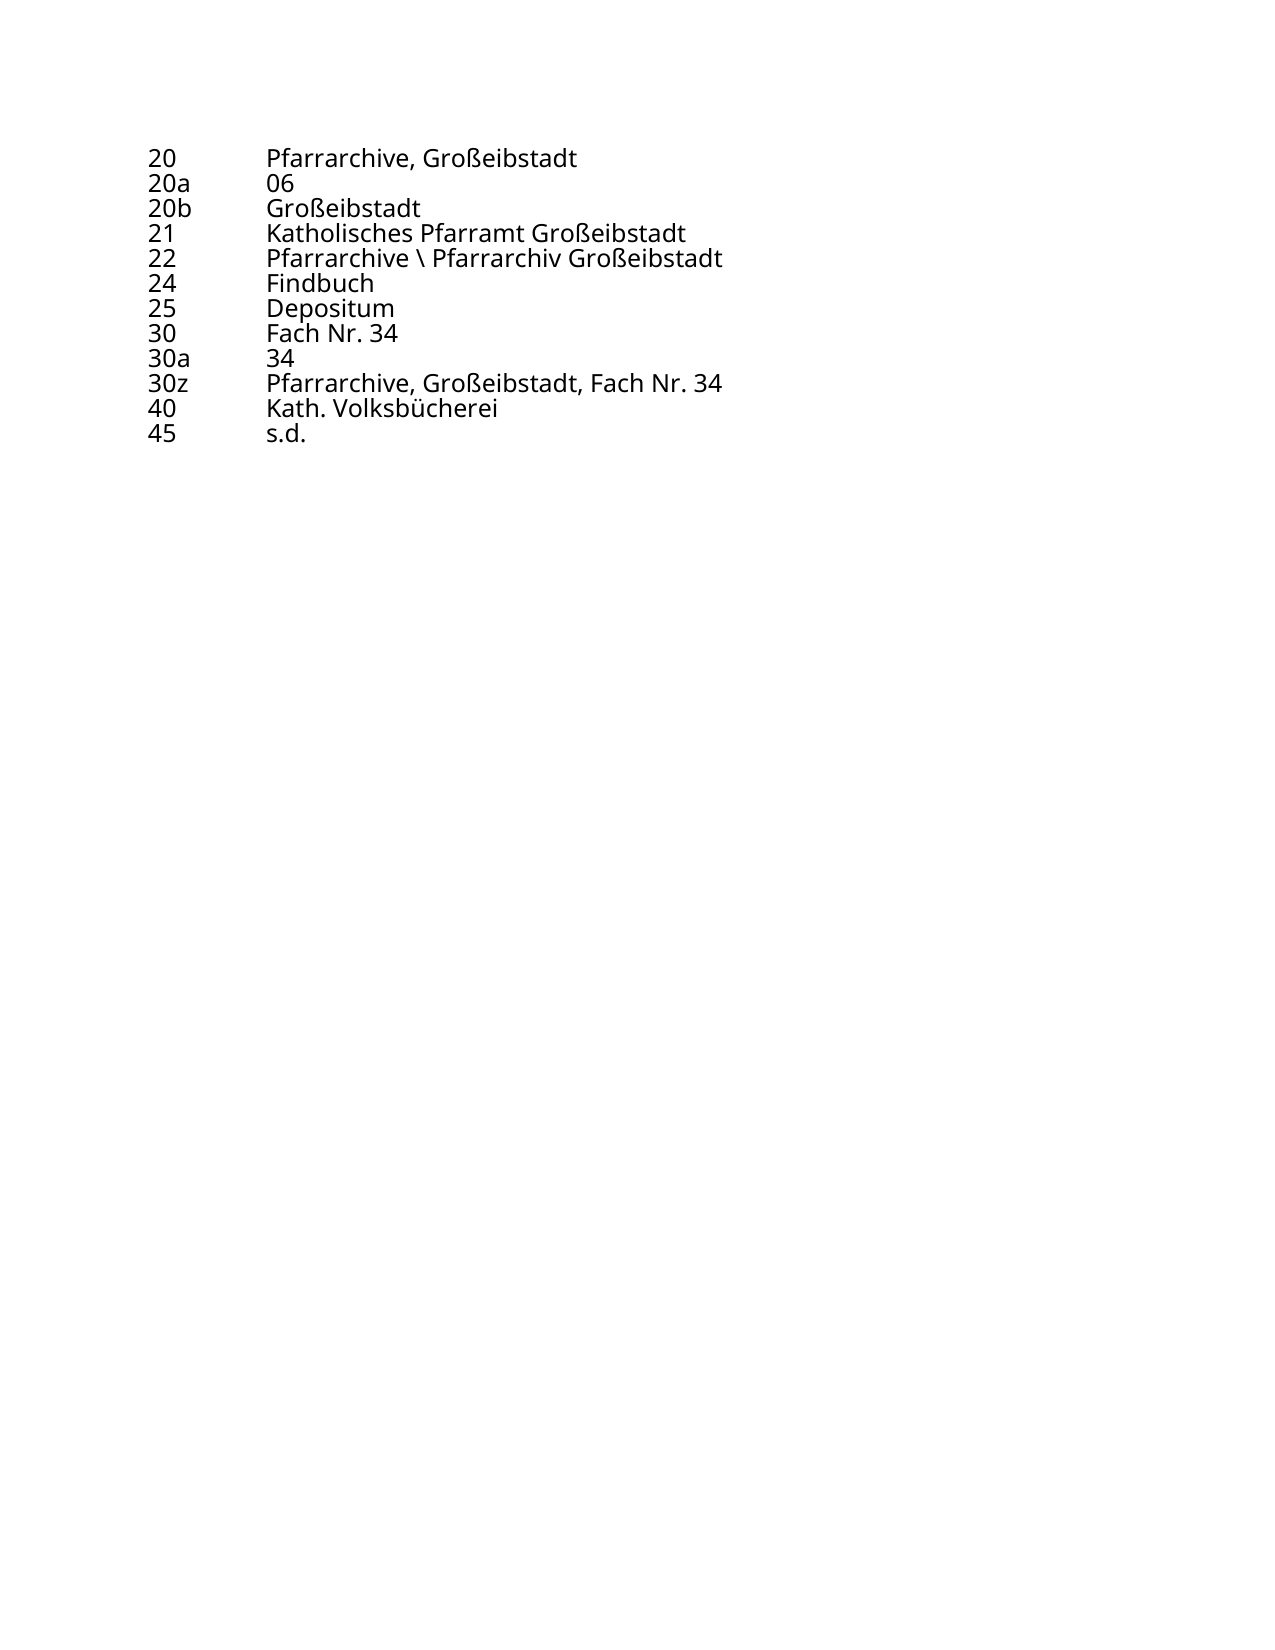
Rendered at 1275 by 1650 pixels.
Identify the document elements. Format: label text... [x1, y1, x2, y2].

text 25 Depositum [148, 298, 1127, 323]
text 20b Großeibstadt [148, 198, 1127, 223]
text 22 Pfarrarchive \ Pfarrarchiv o[Großeibstadt]o [148, 248, 1127, 273]
text 21 Katholisches Pfarramt Großeibstadt [148, 223, 1127, 248]
text 20a 06 [148, 173, 1127, 198]
text 30z Pfarrarchive, Großeibstadt, Fach Nr. 34 [148, 373, 1127, 398]
text 24 Findbuch [148, 273, 1127, 298]
text 40 s[2{Kath.} 1{Volksbücherei}]s [148, 398, 1127, 423]
text 30 Fach Nr. 34 [148, 323, 1127, 348]
text 45 s.d. [148, 423, 1127, 448]
text 30a 34 [148, 348, 1127, 373]
text 20 Pfarrarchive, Großeibstadt [148, 148, 1127, 173]
